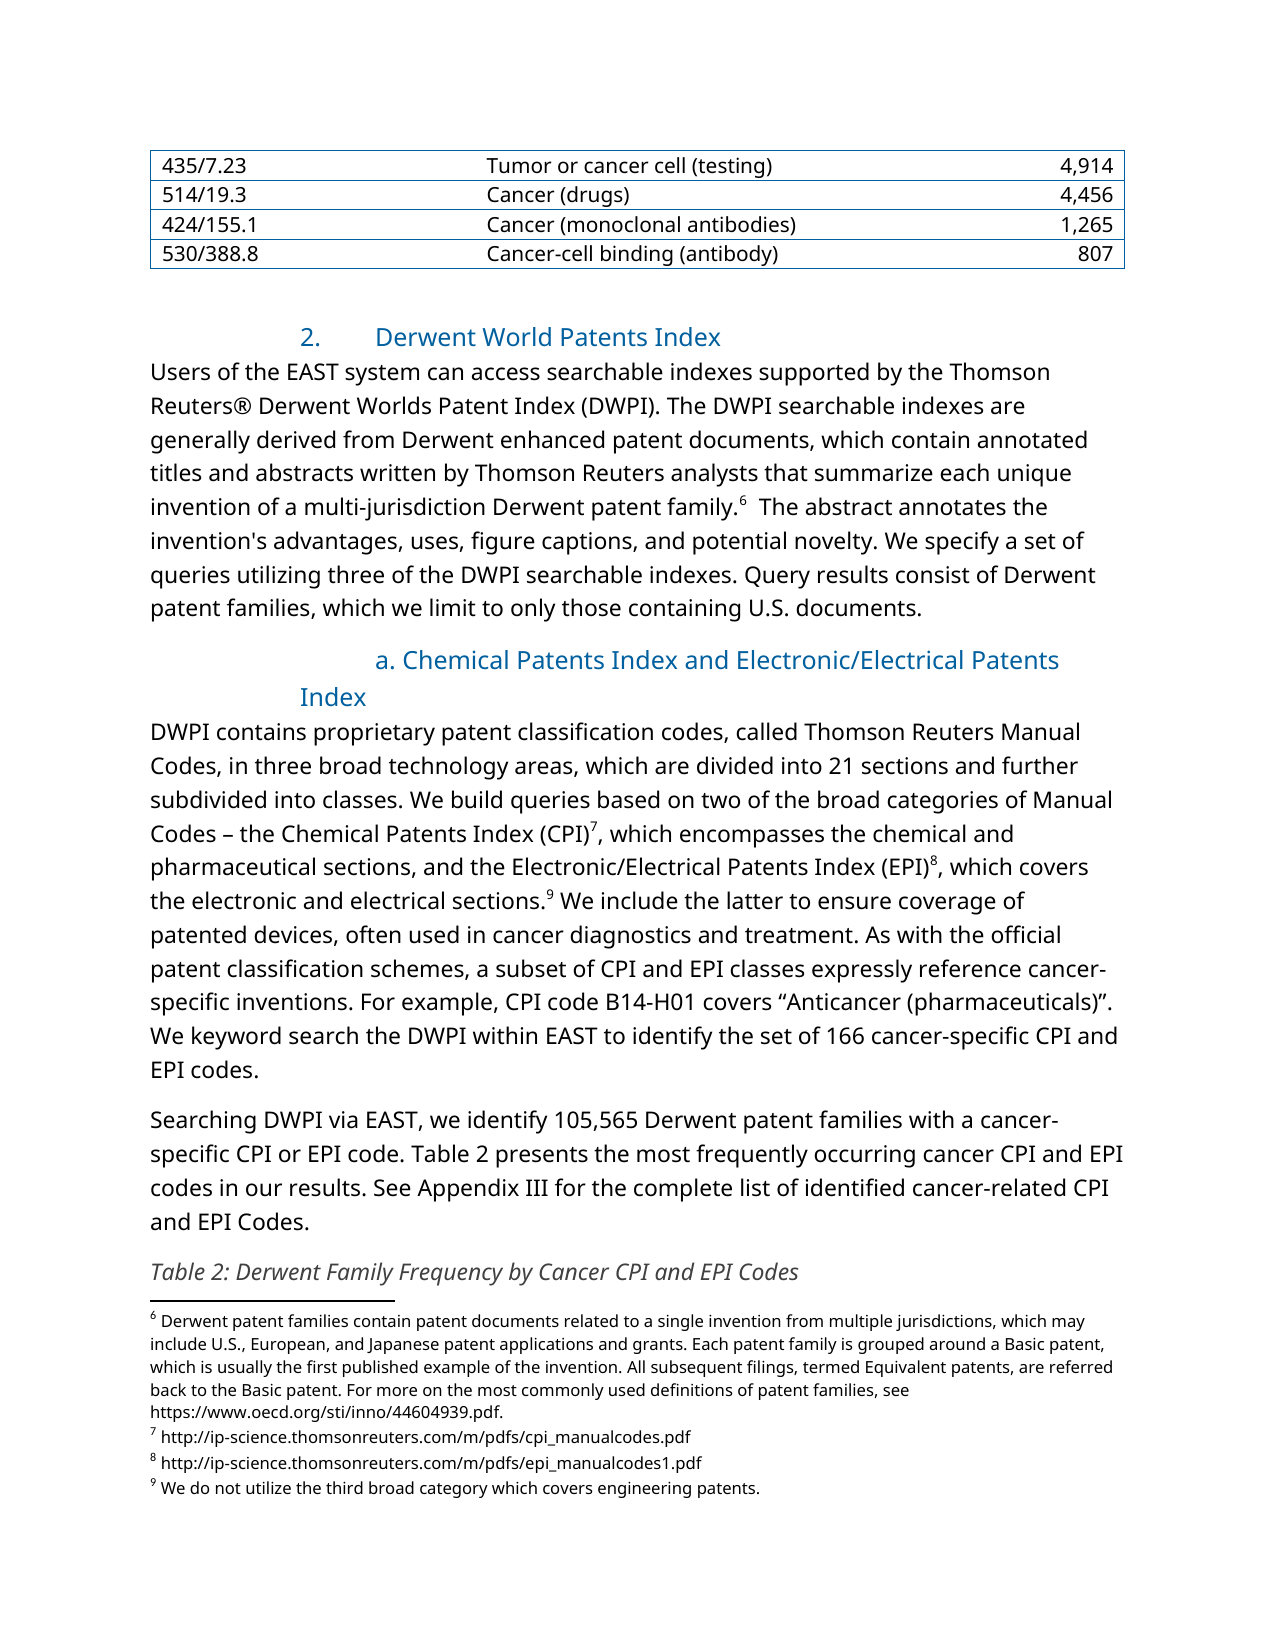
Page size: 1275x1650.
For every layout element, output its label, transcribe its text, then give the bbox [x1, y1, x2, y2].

text Users of the EAST system can access searchable indexes supported by the Thomson Reuters® Derwent Worlds Patent Index (DWPI). The DWPI searchable indexes are generally derived from Derwent enhanced patent documents, which contain annotated titles and abstracts written by Thomson Reuters analysts that summarize each unique invention of a multi-jurisdiction Derwent patent family. The abstract annotates the invention's advantages, uses, figure captions, and potential novelty. We specify a set of queries utilizing three of the DWPI searchable indexes. Query results consist of Derwent patent families, which we limit to only those containing U.S. documents. [150, 356, 1125, 624]
subtitle a. Chemical Patents Index and Electronic/Electrical Patents Index [300, 643, 1125, 714]
table_cell 424/155.1 [151, 210, 475, 238]
table_cell 807 [891, 240, 1124, 268]
table_cell Cancer-cell binding (antibody) [475, 240, 891, 268]
table_cell Tumor or cancer cell (testing) [475, 151, 891, 179]
text DWPI contains proprietary patent classification codes, called Thomson Reuters Manual Codes, in three broad technology areas, which are divided into 21 sections and further subdivided into classes. We build queries based on two of the broad categories of Manual Codes – the Chemical Patents Index (CPI), which encompasses the chemical and pharmaceutical sections, and the Electronic/Electrical Patents Index (EPI), which covers the electronic and electrical sections. We include the latter to ensure coverage of patented devices, often used in cancer diagnostics and treatment. As with the official patent classification schemes, a subset of CPI and EPI classes expressly reference cancer-specific inventions. For example, CPI code B14-H01 covers “Anticancer (pharmaceuticals)”. We keyword search the DWPI within EAST to identify the set of 166 cancer-specific CPI and EPI codes. [150, 716, 1125, 1085]
table_cell 4,456 [891, 181, 1124, 209]
table_cell Cancer (drugs) [475, 181, 891, 209]
table_cell Cancer (monoclonal antibodies) [475, 210, 891, 238]
table_cell 4,914 [891, 151, 1124, 179]
subtitle Derwent World Patents Index [300, 319, 1125, 353]
table_cell 1,265 [891, 210, 1124, 238]
text Searching DWPI via EAST, we identify 105,565 Derwent patent families with a cancer-specific CPI or EPI code. Table 2 presents the most frequently occurring cancer CPI and EPI codes in our results. See Appendix III for the complete list of identified cancer-related CPI and EPI Codes. [150, 1104, 1125, 1237]
text Table 2: Derwent Family Frequency by Cancer CPI and EPI Codes [150, 1256, 1125, 1287]
table_cell 514/19.3 [151, 181, 475, 209]
table_cell 530/388.8 [151, 240, 475, 268]
table_cell 435/7.23 [151, 151, 475, 179]
